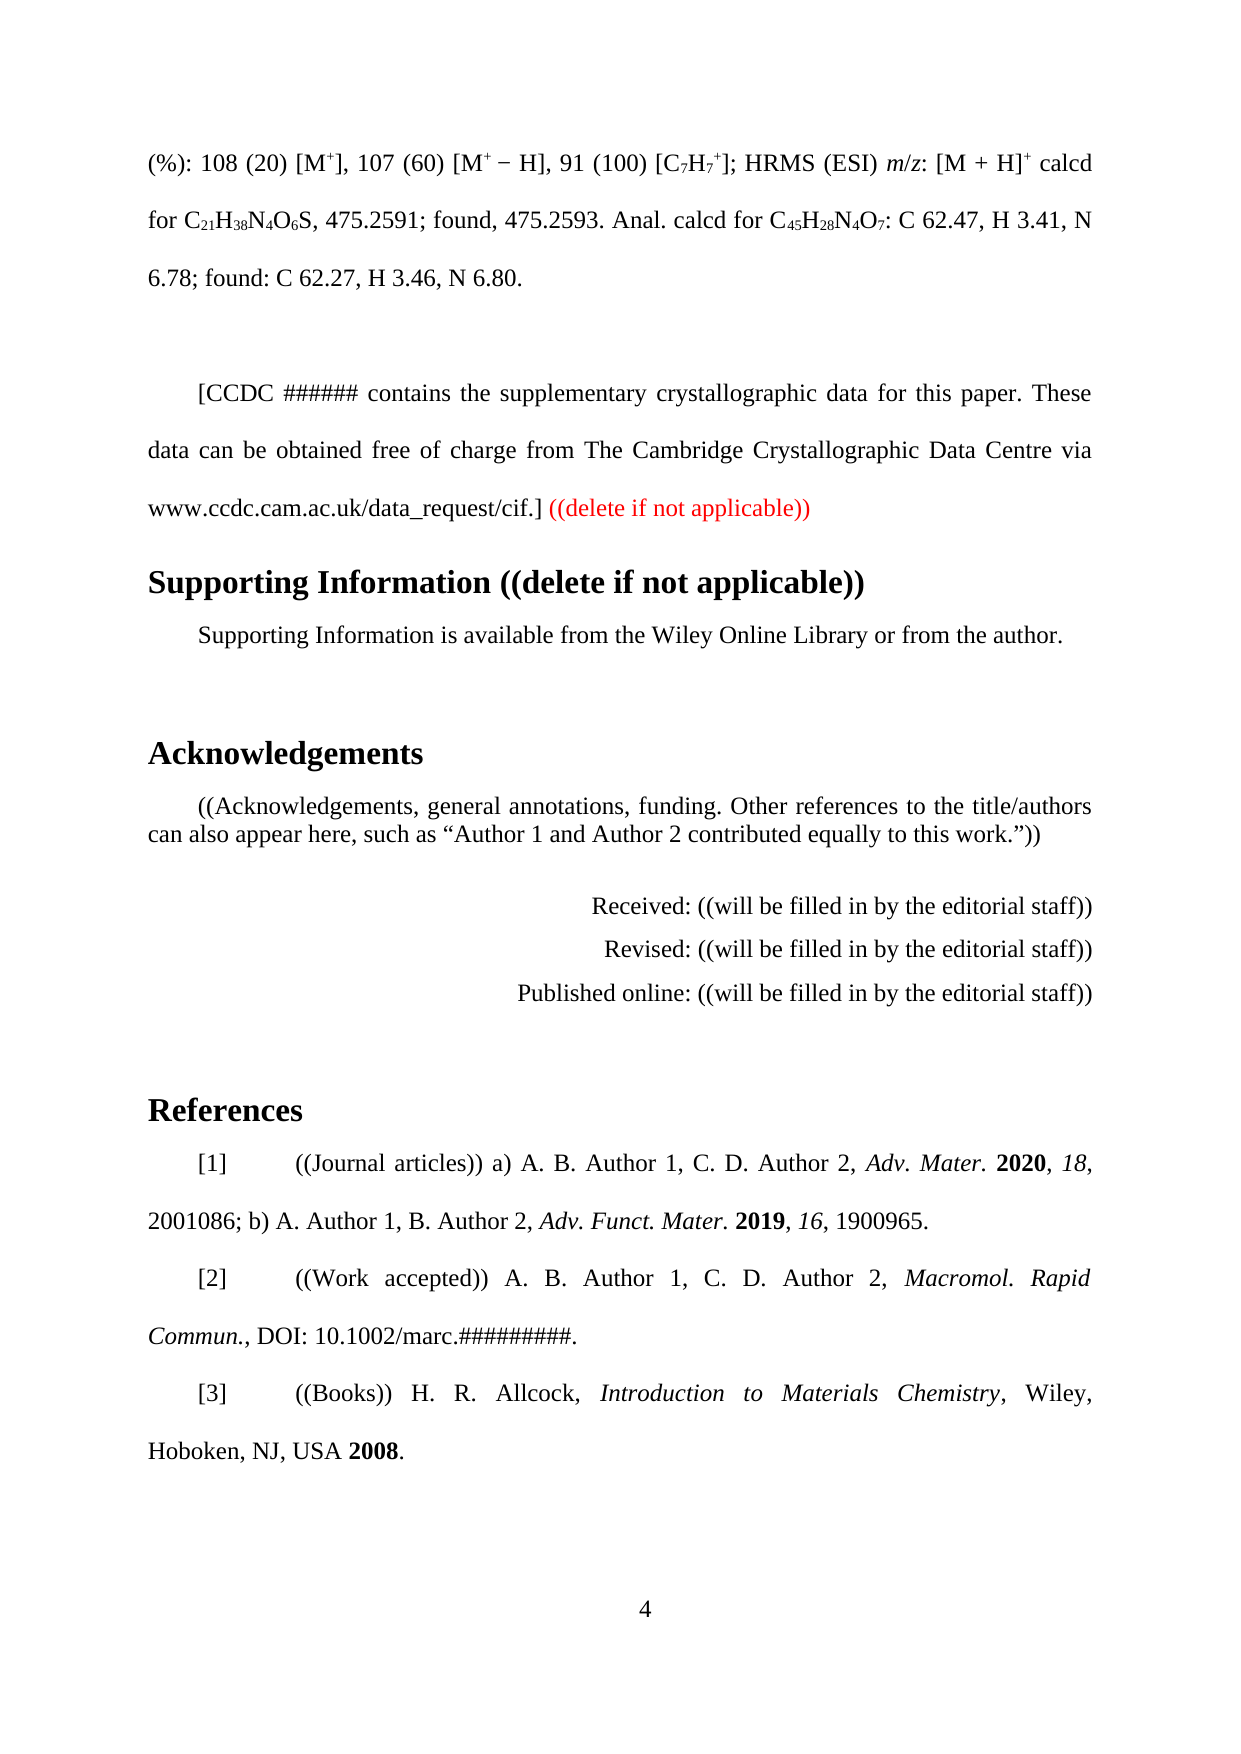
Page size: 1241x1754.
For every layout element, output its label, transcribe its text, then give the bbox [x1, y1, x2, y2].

subtitle References [148, 1091, 1093, 1129]
text Received: ((will be filled in by the editorial staff)) Revised: ((will be filled in by the editorial staff)) Published online: ((will be filled in by the editorial staff)) [148, 891, 1093, 1006]
text [2] ((Work accepted)) A. B. Author 1, C. D. Author 2, Macromol. Rapid Commun., DOI: 10.1002/marc.#########. [148, 1263, 1093, 1349]
text [3] ((Books)) H. R. Allcock, Introduction to Materials Chemistry, Wiley, Hoboken, NJ, USA 2008. [148, 1378, 1093, 1464]
subtitle Acknowledgements [148, 733, 1093, 772]
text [148, 148, 1093, 291]
text ((Acknowledgements, general annotations, funding. Other references to the title/authors can also appear here, such as “Author 1 and Author 2 contributed equally to this work.”)) [148, 791, 1093, 848]
text [CCDC ###### contains the supplementary crystallographic data for this paper. These data can be obtained free of charge from The Cambridge Crystallographic Data Centre via www.ccdc.cam.ac.uk/data_request/cif.] ((delete if not applicable)) [148, 378, 1093, 521]
text [1] ((Journal articles)) a) A. B. Author 1, C. D. Author 2, Adv. Mater. 2020, 18, 2001086; b) A. Author 1, B. Author 2, Adv. Funct. Mater. 2019, 16, 1900965. [148, 1148, 1093, 1234]
subtitle Supporting Information ((delete if not applicable)) [148, 563, 1093, 601]
text Supporting Information is available from the Wiley Online Library or from the author. [148, 620, 1093, 649]
